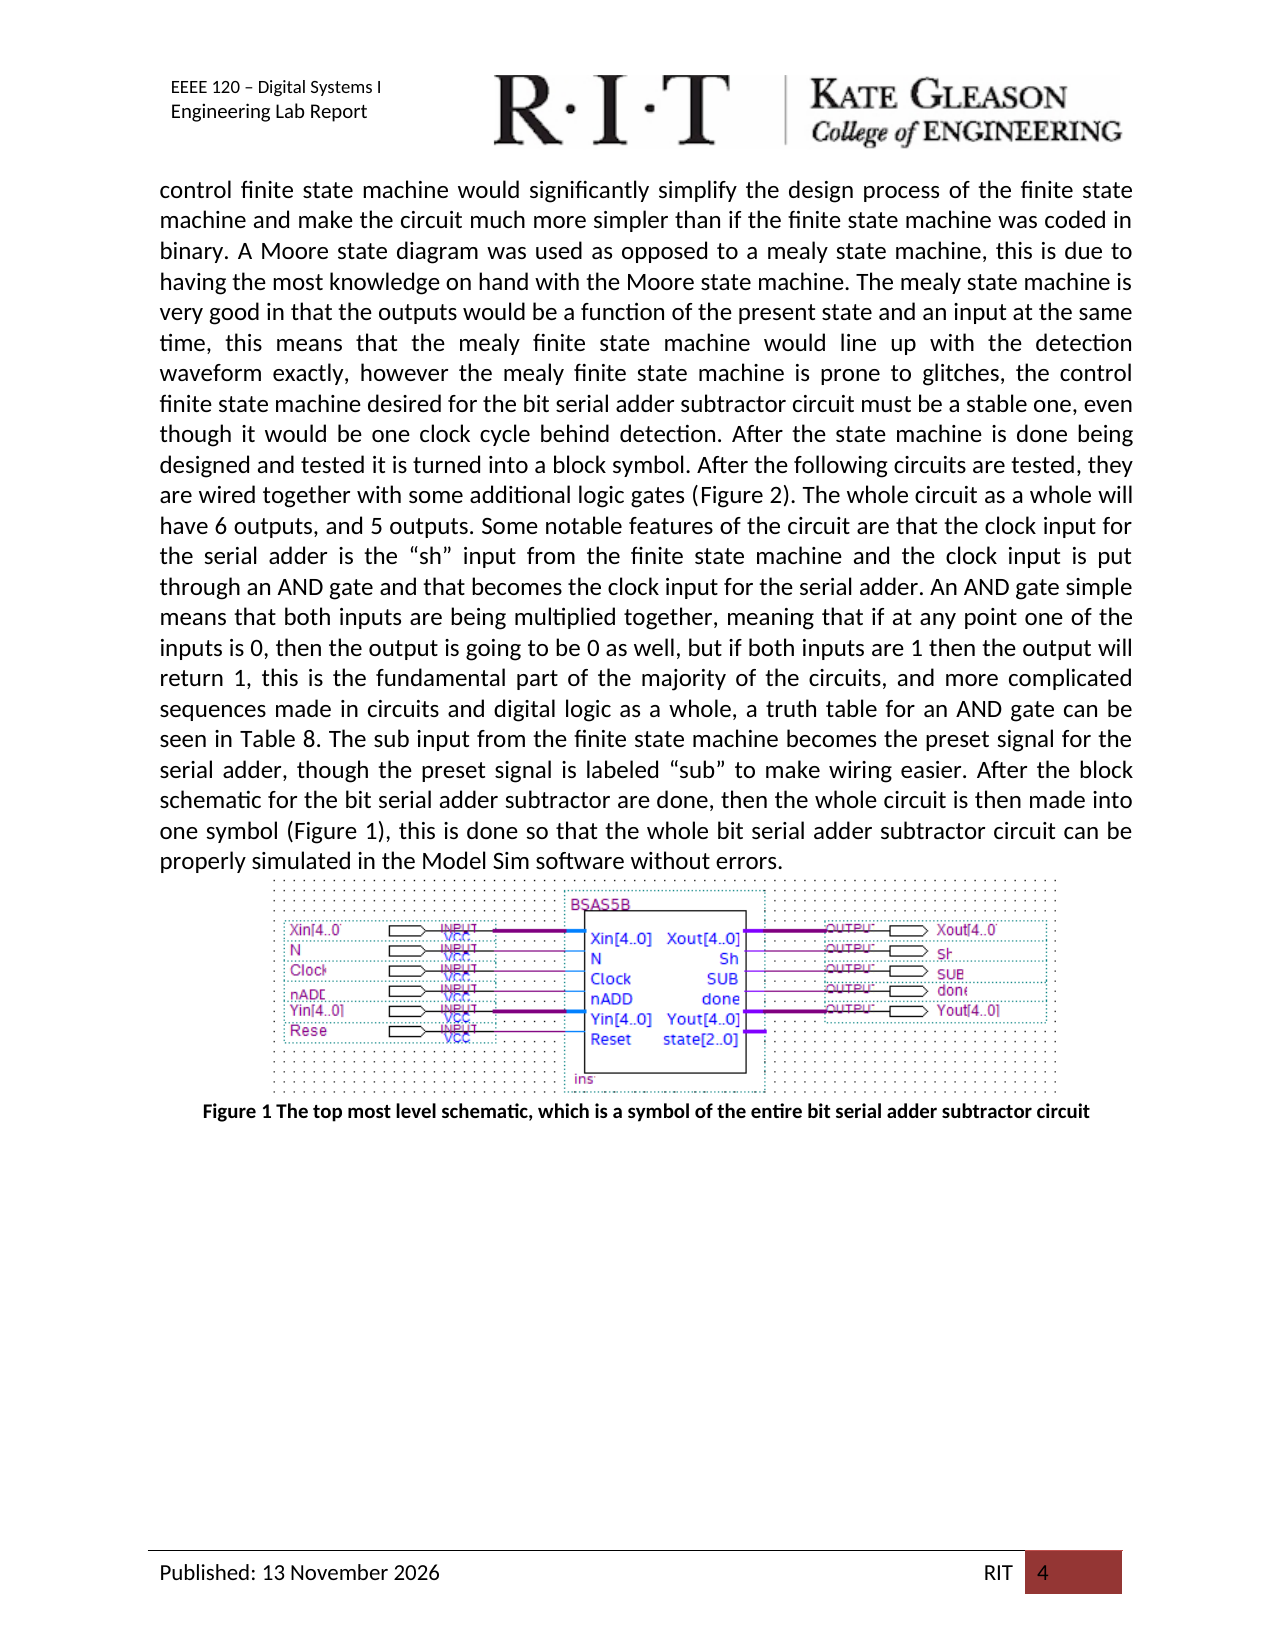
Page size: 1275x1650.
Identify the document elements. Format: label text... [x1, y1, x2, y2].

picture [493, 75, 1123, 150]
picture [270, 876, 1061, 1099]
text Figure 1 The top most level schematic, which is a symbol of the entire bit serial adder subtractor circuit [159, 1098, 1134, 1124]
